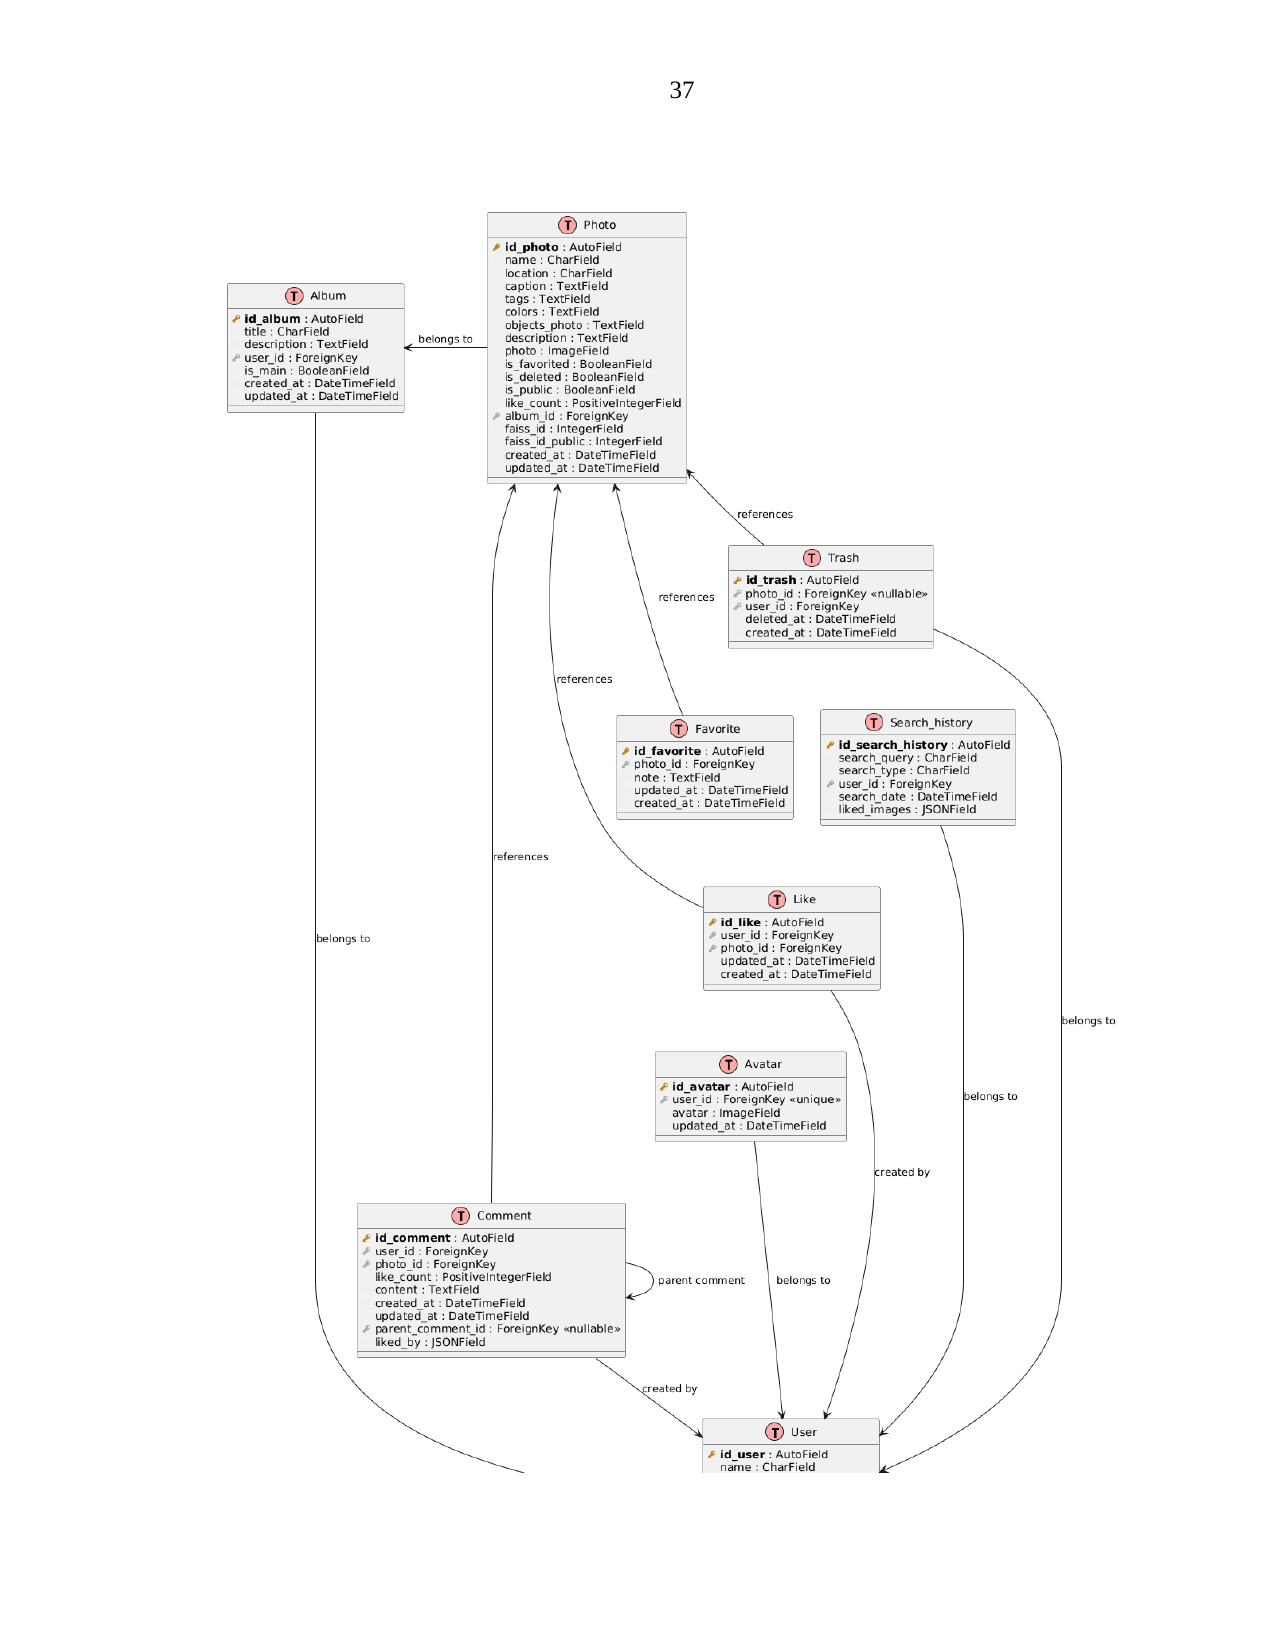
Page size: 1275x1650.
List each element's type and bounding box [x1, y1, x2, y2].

picture [221, 206, 1121, 1473]
